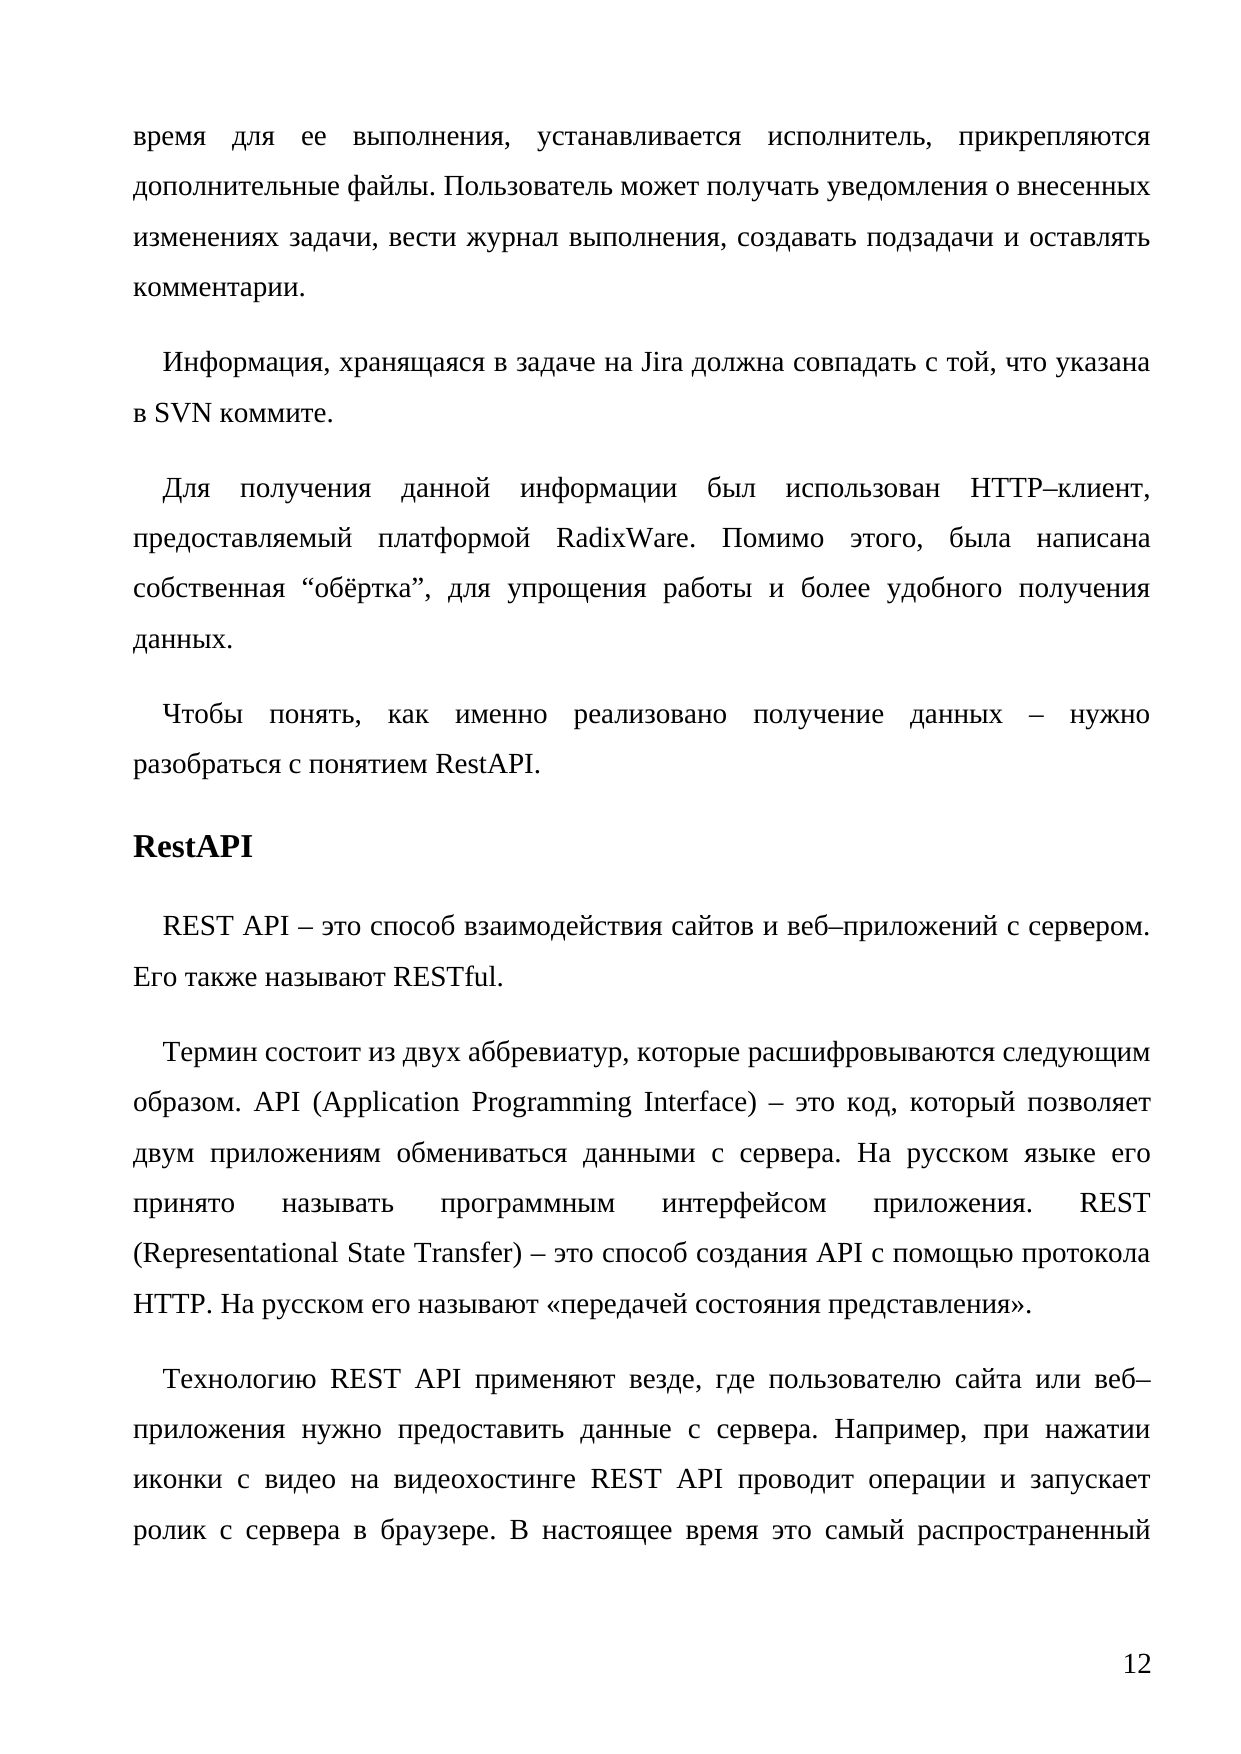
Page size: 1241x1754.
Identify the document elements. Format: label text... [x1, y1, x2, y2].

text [133, 118, 1152, 303]
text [133, 1361, 1152, 1546]
text Чтобы понять, как именно реализовано получение данных – нужно разобраться с понятием RestAPI. [133, 696, 1152, 780]
text Для получения данной информации был использован HTTP–клиент, предоставляемый платформой RadixWare. Помимо этого, была написана собственная “обёртка”, для упрощения работы и более удобного получения данных. [133, 470, 1152, 654]
subtitle RestAPI [133, 826, 1152, 864]
text Информация, хранящаяся в задаче на Jira должна совпадать с той, что указана в SVN коммите. [133, 344, 1152, 428]
text REST API – это способ взаимодействия сайтов и веб–приложений с сервером. Его также называют RESTful. [133, 908, 1152, 992]
text Термин состоит из двух аббревиатур, которые расшифровываются следующим образом. API (Application Programming Interface) – это код, который позволяет двум приложениям обмениваться данными с сервера. На русском языке его принято называть программным интерфейсом приложения. REST (Representational State Transfer) – это способ создания API с помощью протокола HTTP. На русском его называют «передачей состояния представления». [133, 1034, 1152, 1319]
